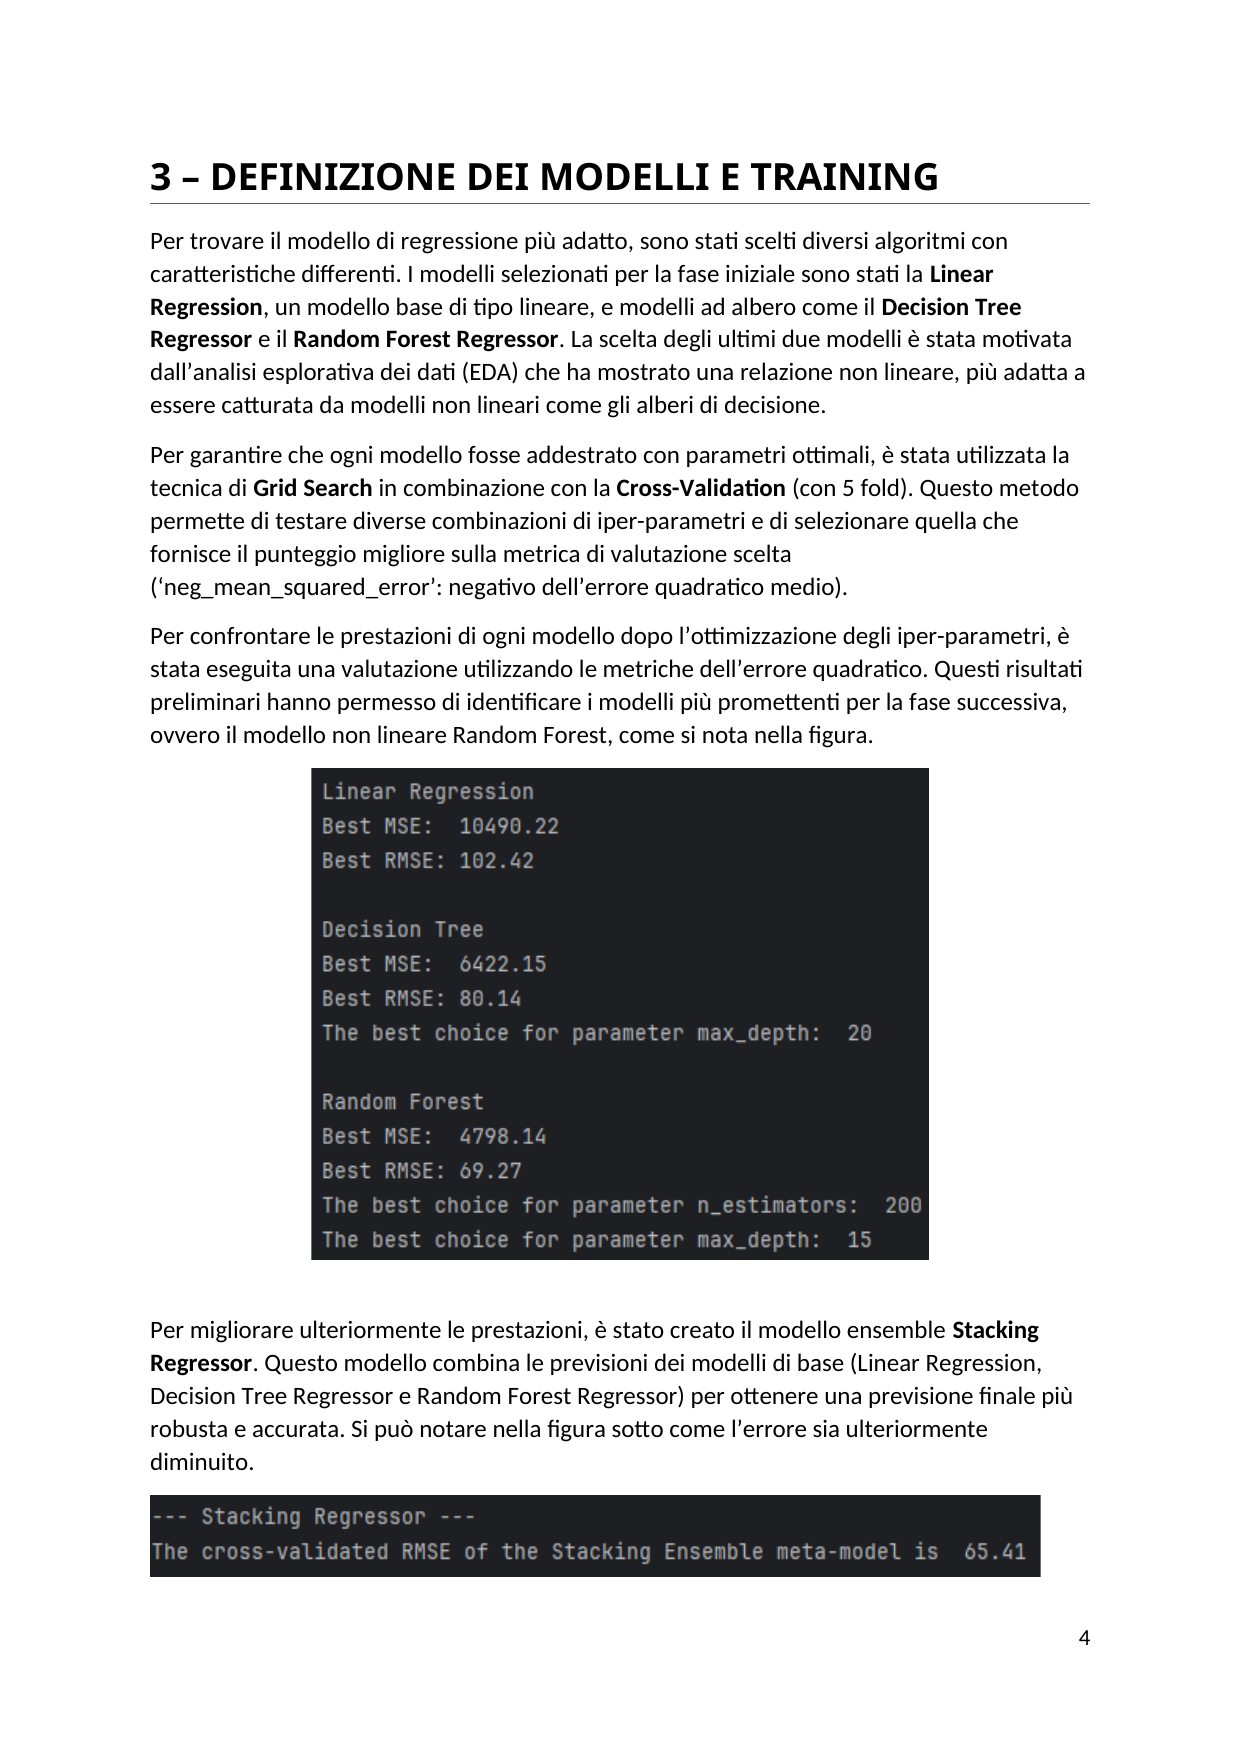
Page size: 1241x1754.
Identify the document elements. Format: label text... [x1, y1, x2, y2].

text Per garantire che ogni modello fosse addestrato con parametri ottimali, è stata utilizzata la tecnica di Grid Search in combinazione con la Cross-Validation (con 5 fold). Questo metodo permette di testare diverse combinazioni di iper-parametri e di selezionare quella che fornisce il punteggio migliore sulla metrica di valutazione scelta (‘neg_mean_squared_error’: negativo dell’errore quadratico medio). [150, 439, 1090, 601]
text Per confrontare le prestazioni di ogni modello dopo l’ottimizzazione degli iper-parametri, è stata eseguita una valutazione utilizzando le metriche dell’errore quadratico. Questi risultati preliminari hanno permesso di identificare i modelli più promettenti per la fase successiva, ovvero il modello non lineare Random Forest, come si nota nella figura. [150, 620, 1090, 749]
picture [150, 1495, 1041, 1577]
picture [311, 768, 929, 1260]
text Per trovare il modello di regressione più adatto, sono stati scelti diversi algoritmi con caratteristiche differenti. I modelli selezionati per la fase iniziale sono stati la Linear Regression, un modello base di tipo lineare, e modelli ad albero come il Decision Tree Regressor e il Random Forest Regressor. La scelta degli ultimi due modelli è stata motivata dall’analisi esplorativa dei dati (EDA) che ha mostrato una relazione non lineare, più adatta a essere catturata da modelli non lineari come gli alberi di decisione. [150, 225, 1090, 420]
text Per migliorare ulteriormente le prestazioni, è stato creato il modello ensemble Stacking Regressor. Questo modello combina le previsioni dei modelli di base (Linear Regression, Decision Tree Regressor e Random Forest Regressor) per ottenere una previsione finale più robusta e accurata. Si può notare nella figura sotto come l’errore sia ulteriormente diminuito. [150, 1314, 1090, 1476]
subtitle 3 – DEFINIZIONE DEI MODELLI E TRAINING [150, 150, 1090, 203]
